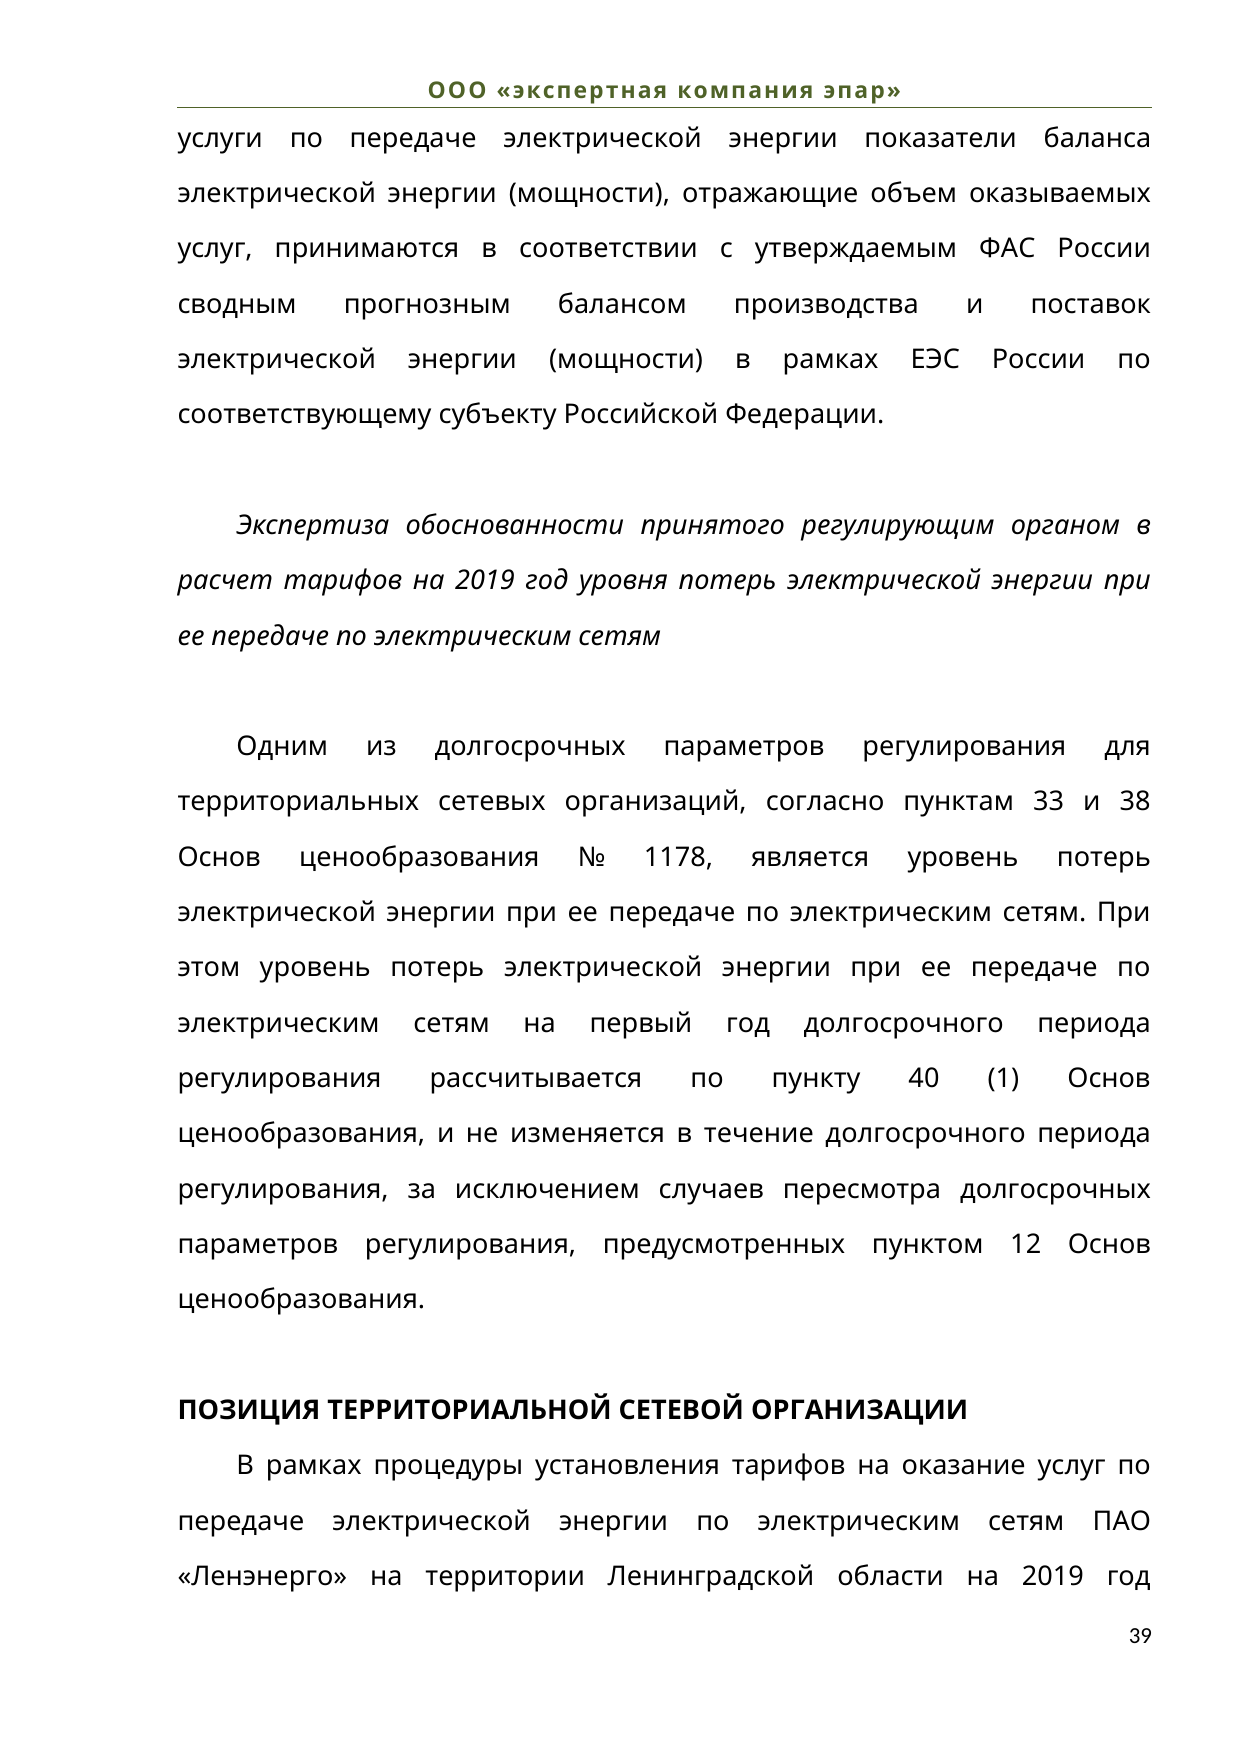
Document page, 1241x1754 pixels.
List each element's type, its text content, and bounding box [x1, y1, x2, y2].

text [177, 1446, 1152, 1593]
text Одним из долгосрочных параметров регулирования для территориальных сетевых организаций, согласно пунктам 33 и 38 Основ ценообразования № 1178, является уровень потерь электрической энергии при ее передаче по электрическим сетям. При этом уровень потерь электрической энергии при ее передаче по электрическим сетям на первый год долгосрочного периода регулирования рассчитывается по пункту 40 (1) Основ ценообразования, и не изменяется в течение долгосрочного периода регулирования, за исключением случаев пересмотра долгосрочных параметров регулирования, предусмотренных пунктом 12 Основ ценообразования. [177, 727, 1152, 1317]
text ПОЗИЦИЯ ТЕРРИТОРИАЛЬНОЙ СЕТЕВОЙ ОРГАНИЗАЦИИ [177, 1390, 1152, 1427]
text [177, 118, 1152, 432]
text Экспертиза обоснованности принятого регулирующим органом в расчет тарифов на 2019 год уровня потерь электрической энергии при ее передаче по электрическим сетям [177, 505, 1152, 653]
